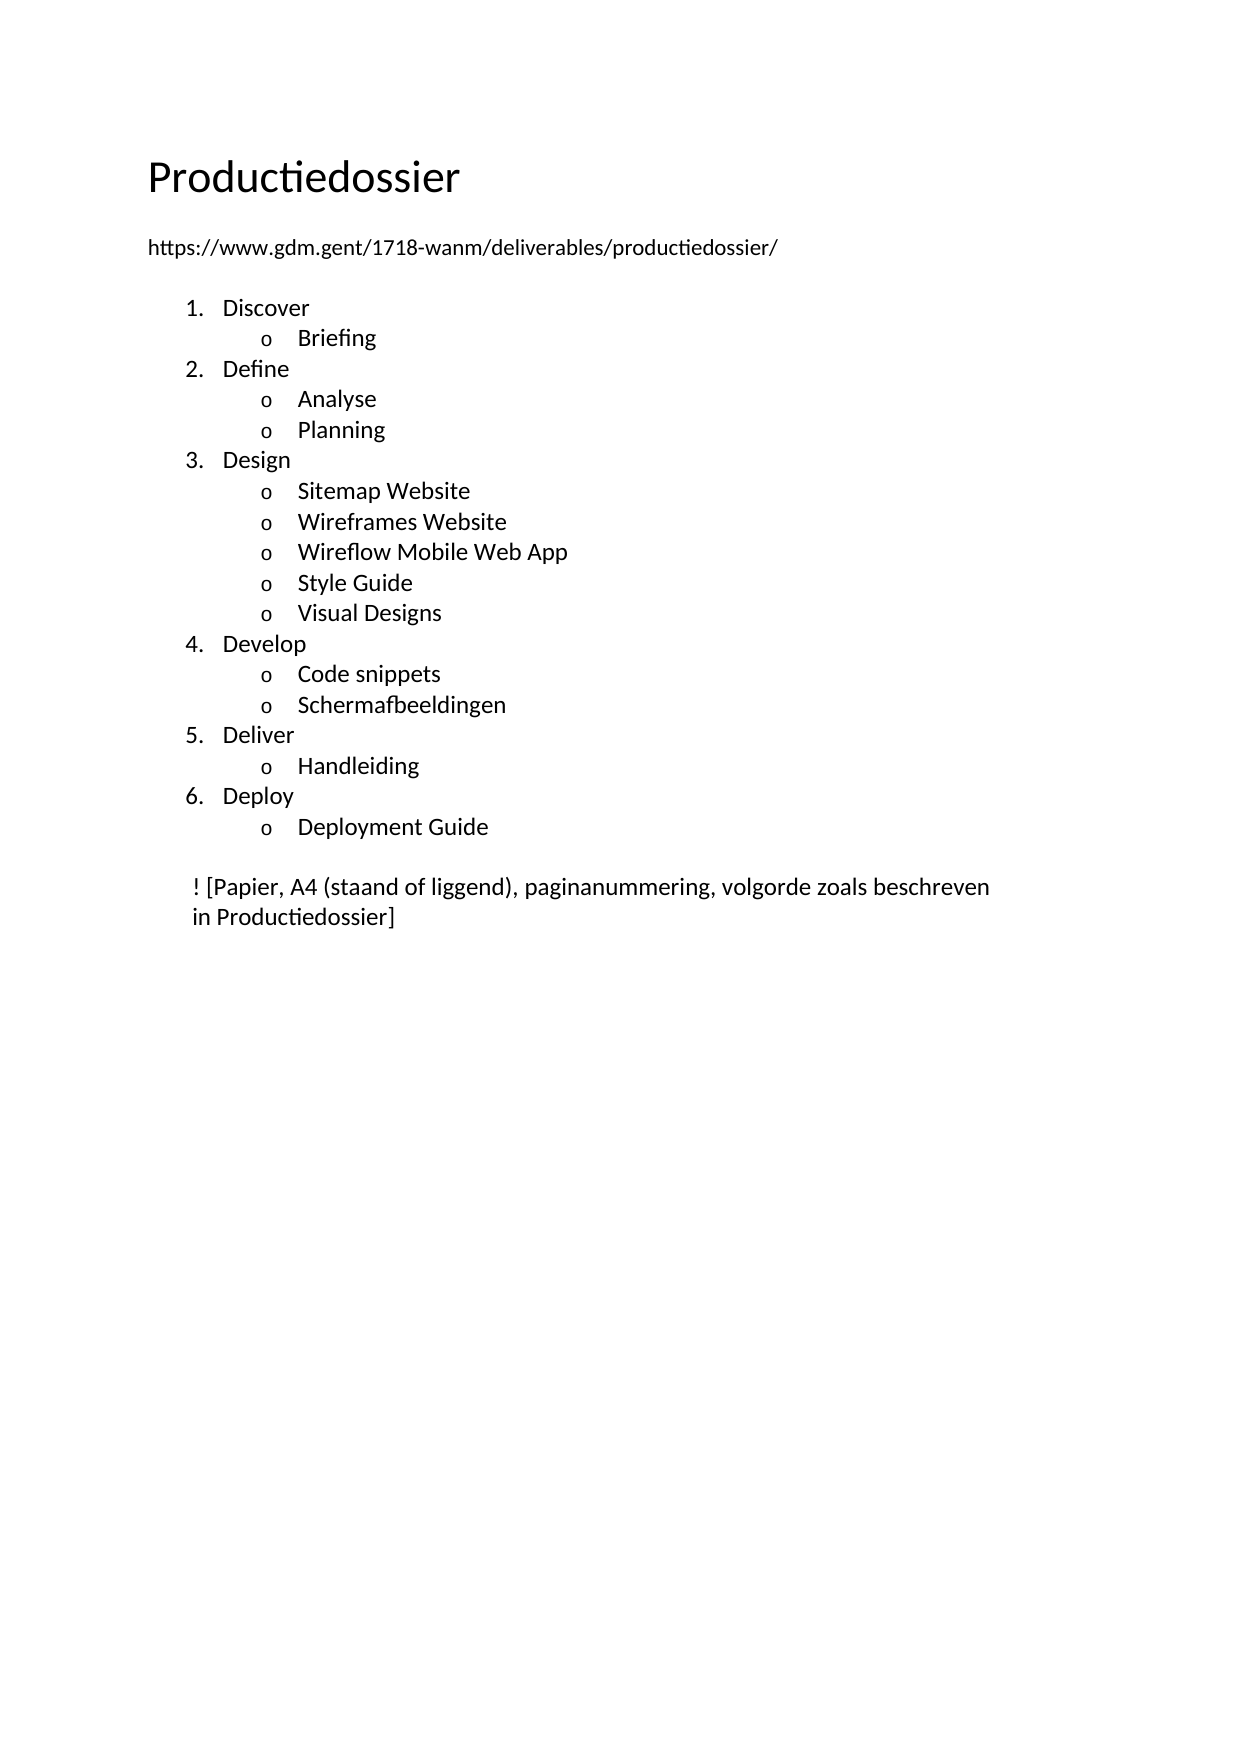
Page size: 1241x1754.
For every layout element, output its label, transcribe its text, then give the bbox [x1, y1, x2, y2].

list Planning [260, 414, 1093, 445]
list Handleiding [260, 750, 1093, 780]
list Style Guide [260, 567, 1093, 597]
list Code snippets [260, 658, 1093, 689]
list Briefing [260, 323, 1093, 353]
list Wireflow Mobile Web App [260, 536, 1093, 567]
list Schermafbeeldingen [260, 689, 1093, 719]
text ! [Papier, A4 (staand of liggend), paginanummering, volgorde zoals beschreven in Productiedossier] [192, 871, 1093, 932]
list Sitemap Website [260, 475, 1093, 506]
list Develop [185, 628, 1093, 658]
list Deliver [185, 719, 1093, 750]
list Discover [185, 292, 1093, 323]
list Deployment Guide [260, 811, 1093, 841]
list Deploy [185, 780, 1093, 811]
text https://www.gdm.gent/1718-wanm/deliverables/productiedossier/ [148, 233, 1093, 261]
list Analyse [260, 384, 1093, 414]
list Visual Designs [260, 597, 1093, 628]
list Design [185, 445, 1093, 475]
text Productiedossier [148, 148, 1093, 203]
list Define [185, 353, 1093, 384]
list Wireframes Website [260, 506, 1093, 536]
